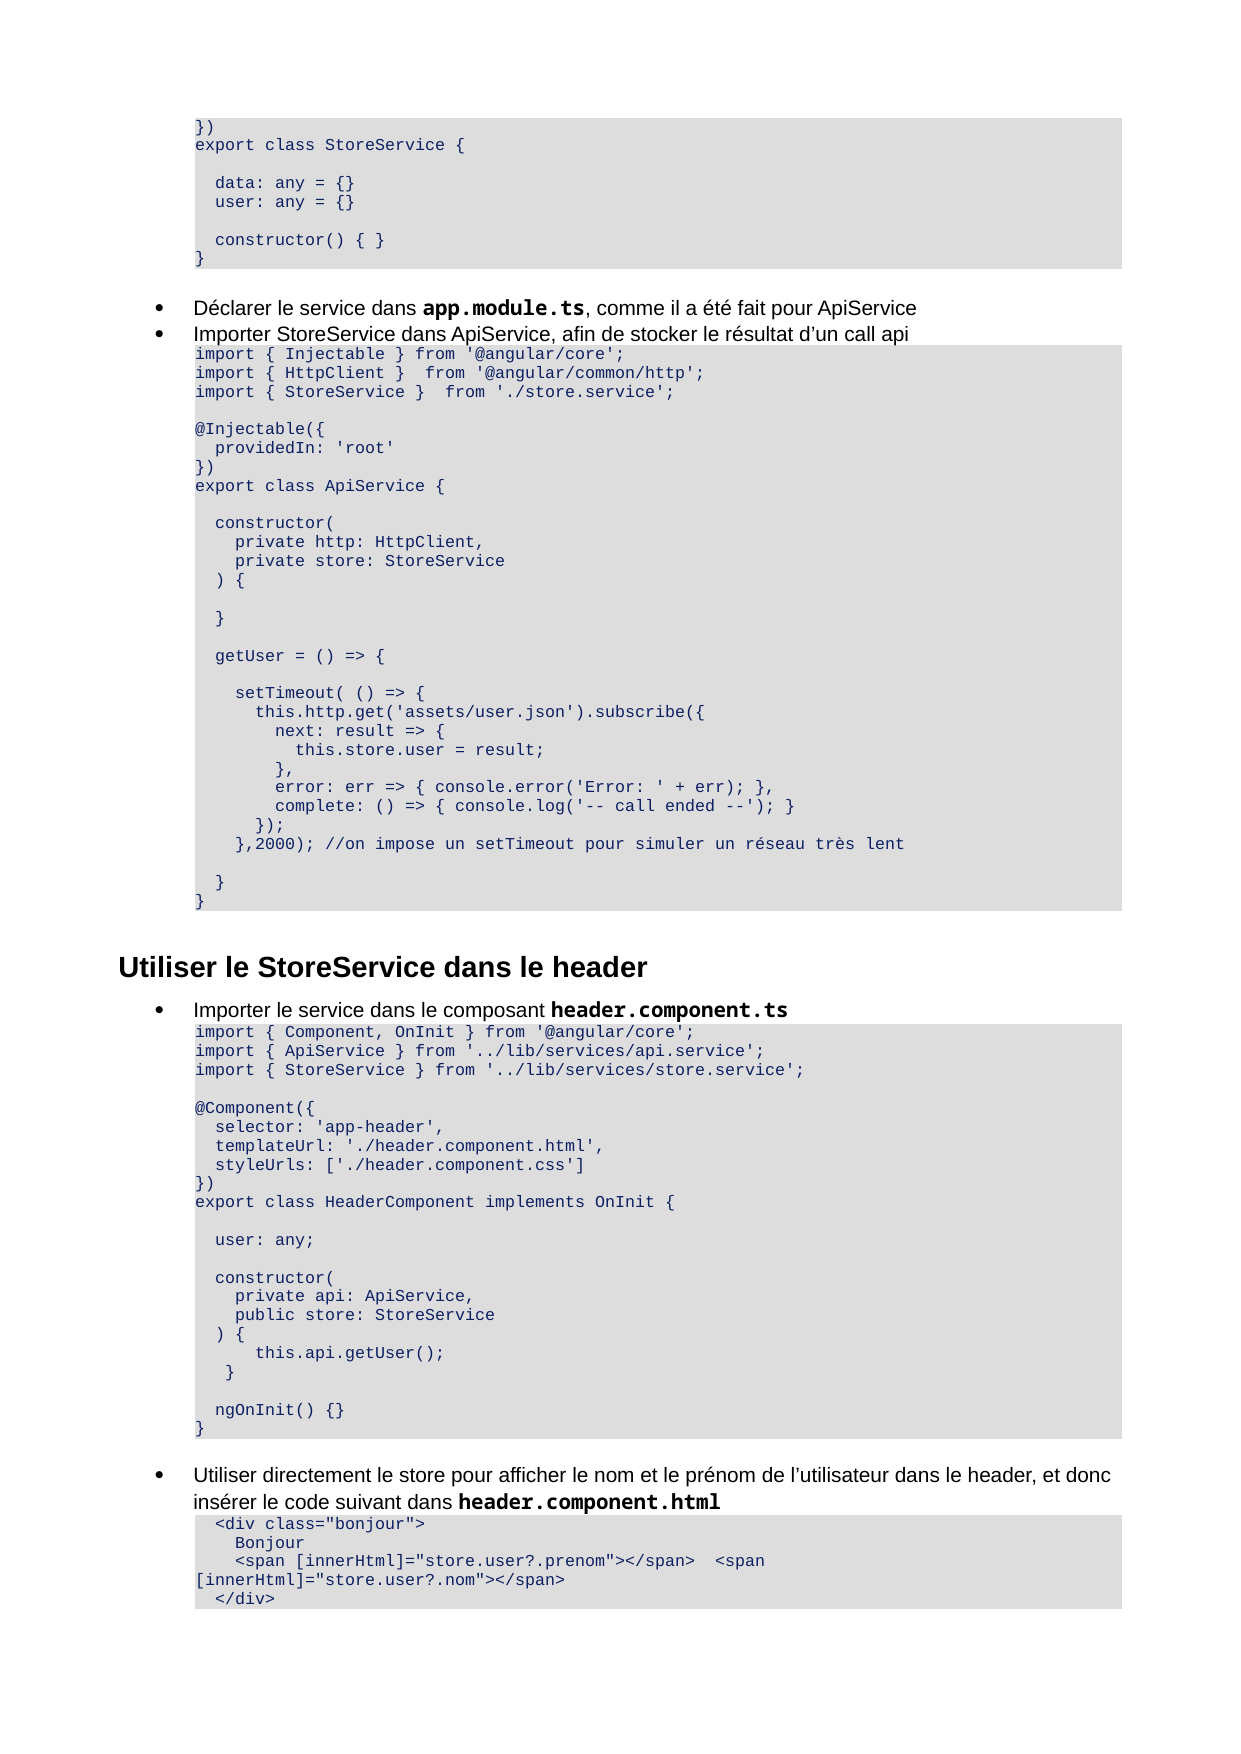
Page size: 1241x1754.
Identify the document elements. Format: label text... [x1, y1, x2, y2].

text next: result => { [195, 722, 1122, 741]
text this.api.getUser(); [195, 1344, 1122, 1363]
text },2000); //on impose un setTimeout pour simuler un réseau très lent [195, 836, 1122, 854]
text error: err => { console.error('Error: ' + err); }, [195, 779, 1122, 798]
text setTimeout( () => { [195, 685, 1122, 704]
text import { StoreService } from './store.service'; [195, 383, 1122, 402]
subtitle Utiliser le StoreService dans le header [118, 949, 1122, 983]
text @Component({ [195, 1099, 1122, 1118]
text templateUrl: './header.component.html', [195, 1137, 1122, 1156]
text }); [195, 817, 1122, 836]
text private store: StoreService [195, 553, 1122, 572]
text } [195, 609, 1122, 628]
text ) { [195, 1326, 1122, 1344]
text import { HttpClient } from '@angular/common/http'; [195, 364, 1122, 383]
text this.store.user = result; [195, 741, 1122, 760]
text export class HeaderComponent implements OnInit { [195, 1194, 1122, 1213]
list Importer StoreService dans ApiService, afin de stocker le résultat d’un call api [156, 321, 1122, 345]
text export class ApiService { [195, 477, 1122, 496]
text import { ApiService } from '../lib/services/api.service'; [195, 1043, 1122, 1062]
text } [195, 1363, 1122, 1382]
text constructor( [195, 515, 1122, 534]
text <div class="bonjour"> [195, 1515, 1122, 1534]
text Bonjour [195, 1534, 1122, 1553]
text selector: 'app-header', [195, 1118, 1122, 1137]
text }) [195, 458, 1122, 477]
text }) [195, 1175, 1122, 1194]
text providedIn: 'root' [195, 440, 1122, 458]
text <span [innerHtml]="store.user?.prenom"></span> <span [innerHtml]="store.user?.nom"></span> [195, 1553, 1122, 1591]
text styleUrls: ['./header.component.css'] [195, 1156, 1122, 1175]
text user: any; [195, 1231, 1122, 1250]
text user: any = {} [195, 193, 1122, 212]
text public store: StoreService [195, 1307, 1122, 1326]
text export class StoreService { [195, 137, 1122, 156]
text constructor( [195, 1269, 1122, 1288]
text } [195, 873, 1122, 892]
text private api: ApiService, [195, 1288, 1122, 1307]
list Déclarer le service dans app.module.ts, comme il a été fait pour ApiService [156, 293, 1122, 321]
text } [195, 250, 1122, 269]
text import { StoreService } from '../lib/services/store.service'; [195, 1062, 1122, 1081]
text private http: HttpClient, [195, 534, 1122, 553]
text } [195, 892, 1122, 911]
list Utiliser directement le store pour afficher le nom et le prénom de l’utilisateur dans le header, et donc insérer le code suivant dans header.component.html [156, 1463, 1122, 1515]
text getUser = () => { [195, 647, 1122, 666]
text </div> [195, 1591, 1122, 1609]
text import { Injectable } from '@angular/core'; [195, 345, 1122, 364]
text @Injectable({ [195, 421, 1122, 440]
list Importer le service dans le composant header.component.ts [156, 996, 1122, 1024]
text constructor() { } [195, 231, 1122, 250]
text ngOnInit() {} [195, 1401, 1122, 1420]
text }, [195, 760, 1122, 779]
text import { Component, OnInit } from '@angular/core'; [195, 1024, 1122, 1043]
text this.http.get('assets/user.json').subscribe({ [195, 704, 1122, 722]
text } [195, 1420, 1122, 1439]
text complete: () => { console.log('-- call ended --'); } [195, 798, 1122, 817]
text ) { [195, 572, 1122, 591]
text data: any = {} [195, 175, 1122, 193]
text }) [195, 118, 1122, 137]
